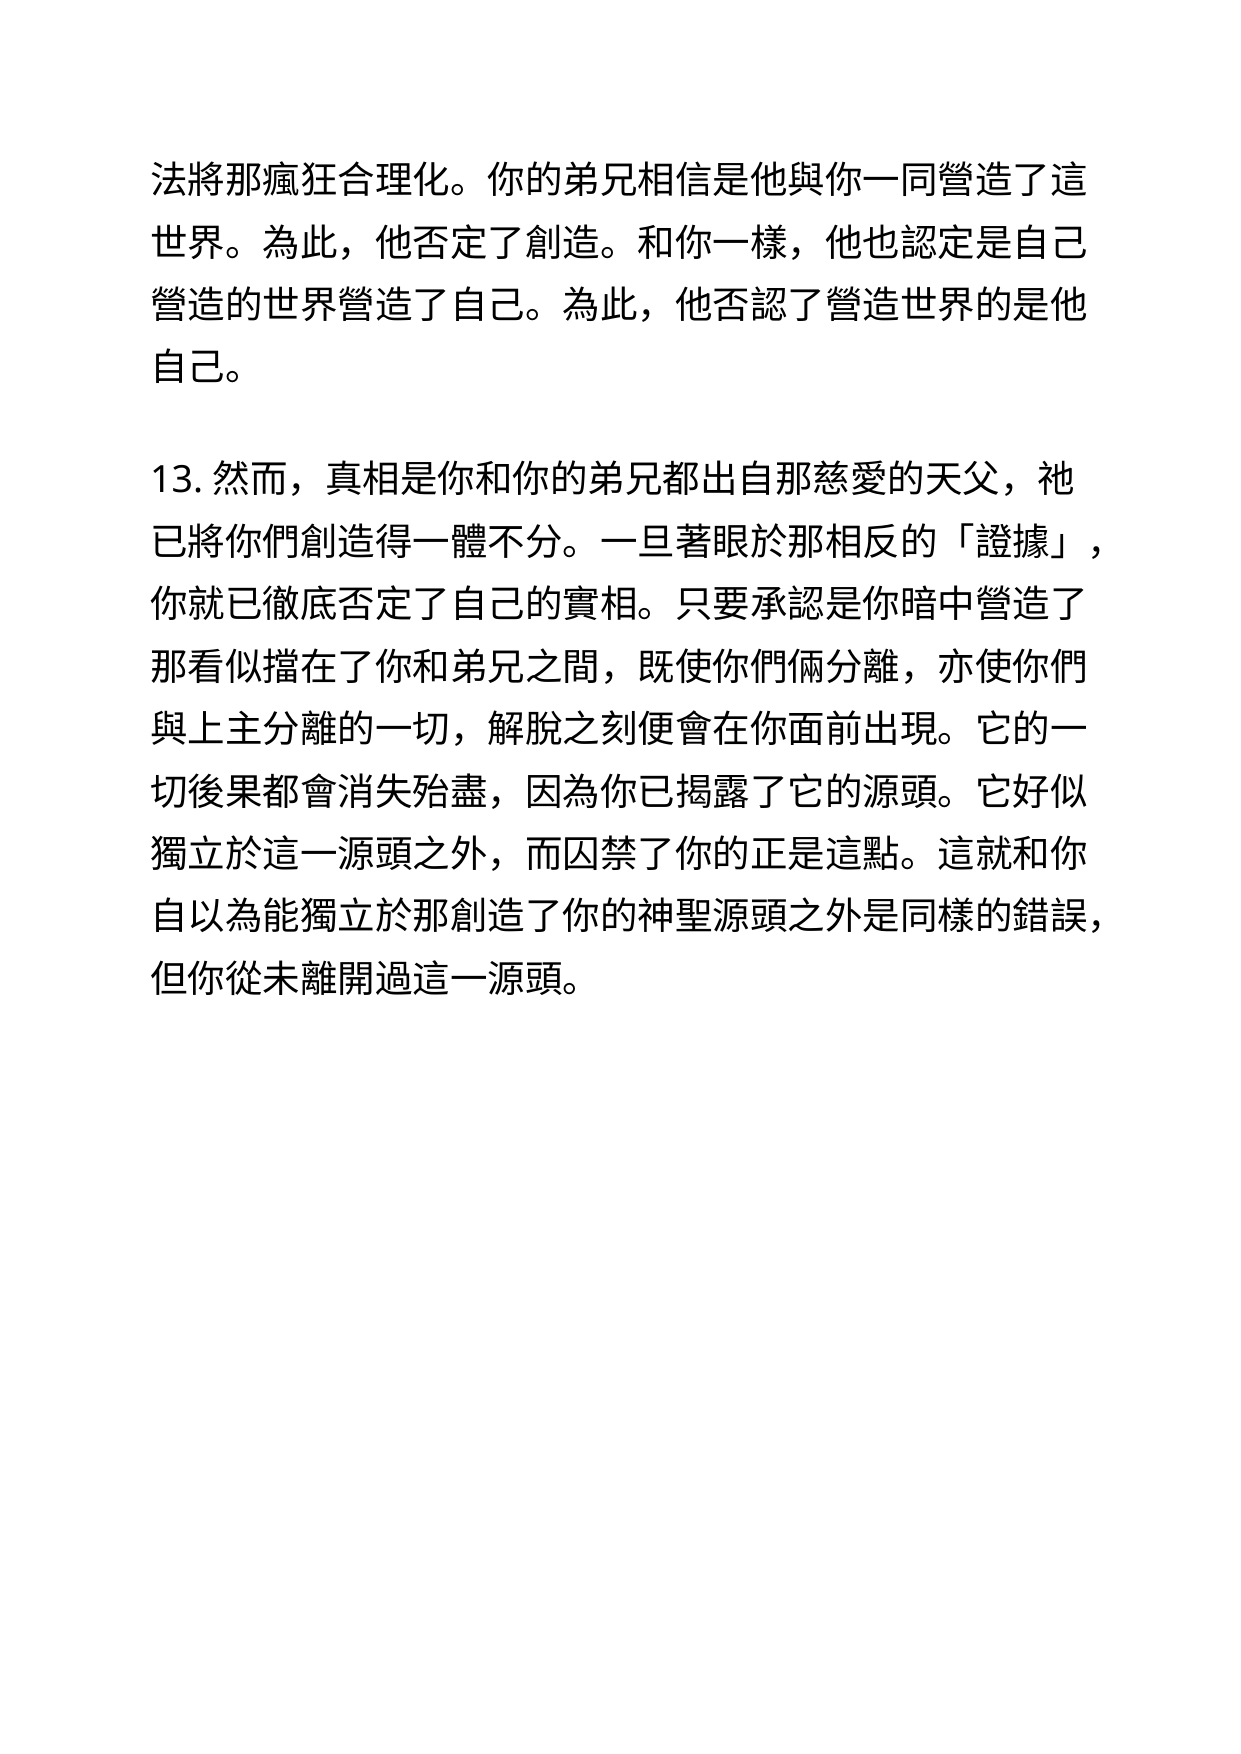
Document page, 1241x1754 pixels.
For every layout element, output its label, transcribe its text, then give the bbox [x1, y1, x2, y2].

text 13. 然而，真相是你和你的弟兄都出自那慈愛的天父，祂已將你們創造得一體不分。一旦著眼於那相反的「證據」，你就已徹底否定了自己的實相。只要承認是你暗中營造了那看似擋在了你和弟兄之間，既使你們倆分離，亦使你們與上主分離的一切，解脫之刻便會在你面前出現。它的一切後果都會消失殆盡，因為你已揭露了它的源頭。它好似獨立於這一源頭之外，而囚禁了你的正是這點。這就和你自以為能獨立於那創造了你的神聖源頭之外是同樣的錯誤，但你從未離開過這一源頭。 [150, 449, 1090, 1003]
